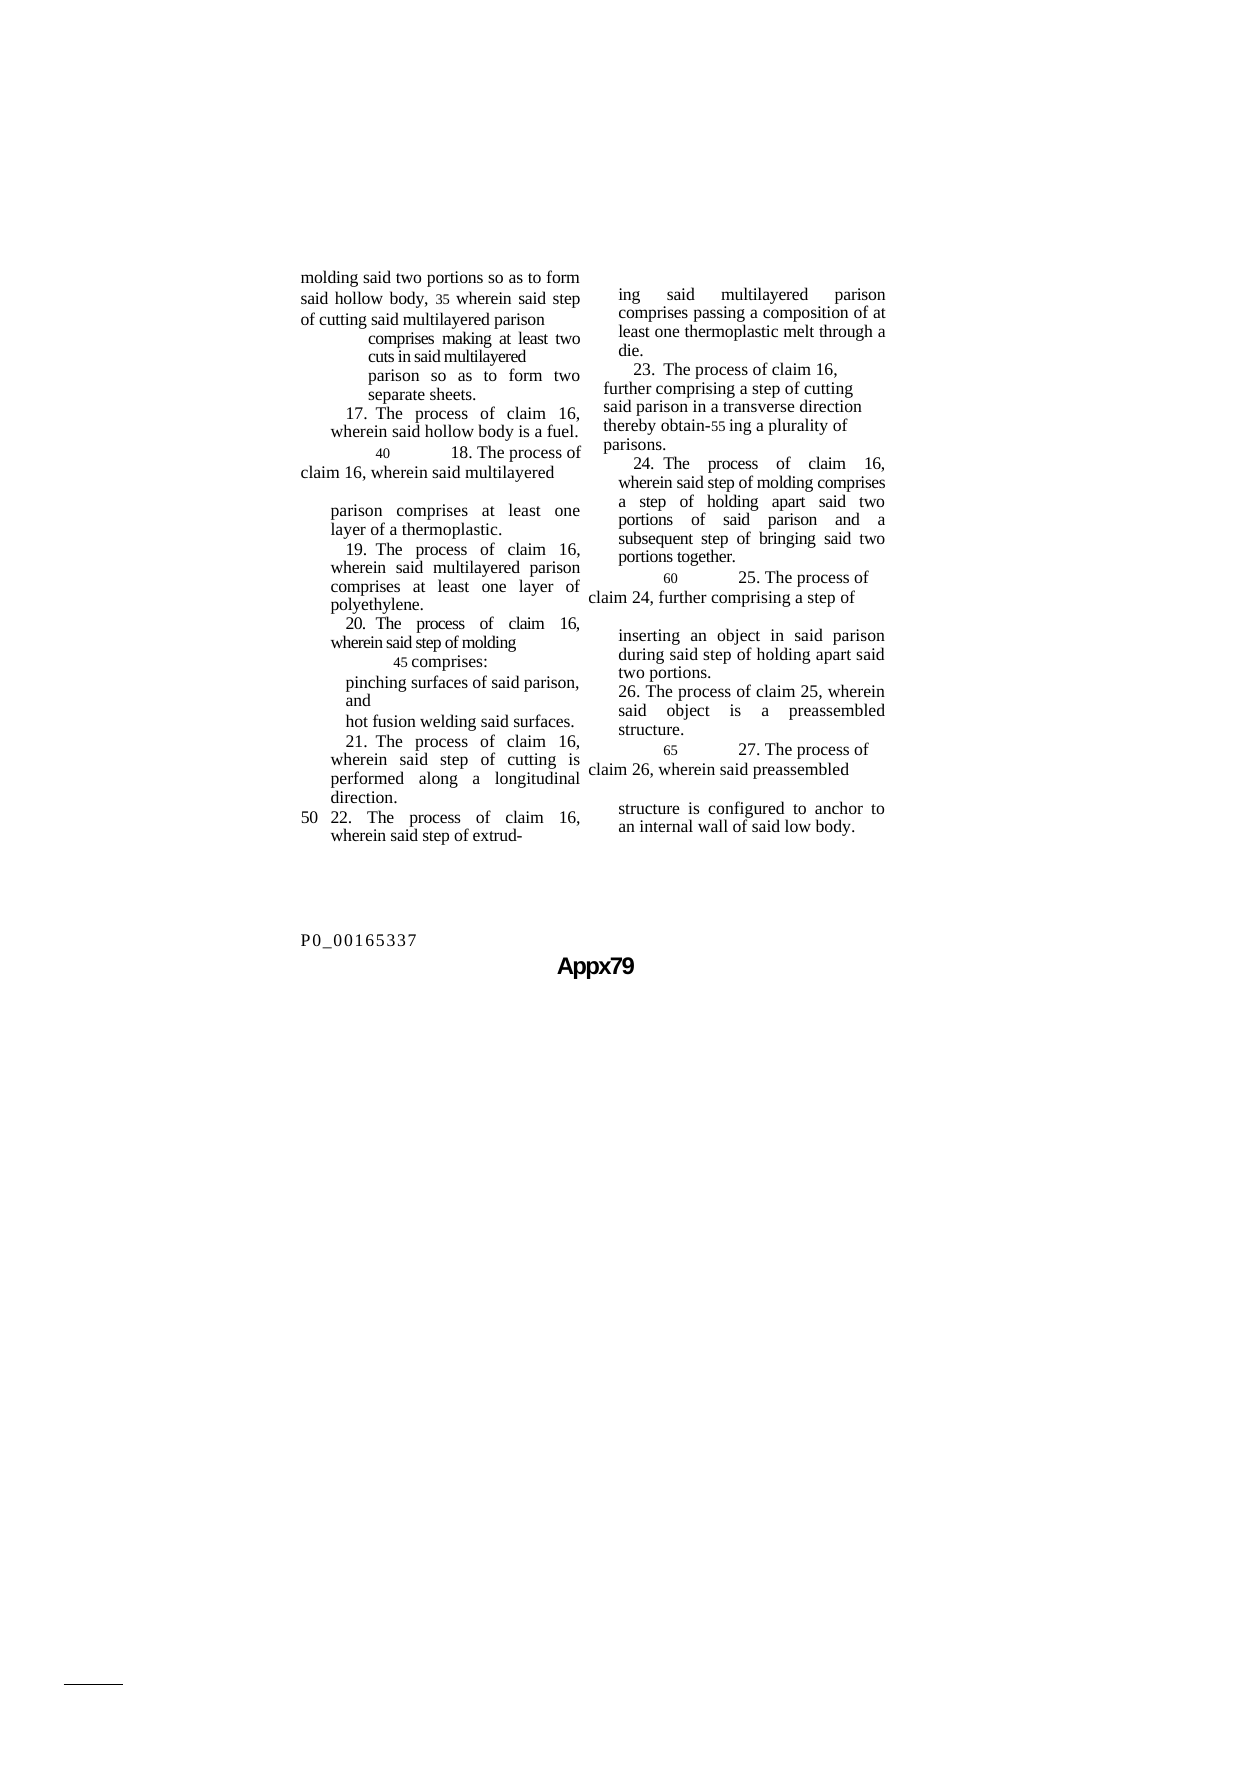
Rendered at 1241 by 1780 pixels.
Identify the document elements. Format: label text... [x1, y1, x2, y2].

text 65 27. The process of claim 26, wherein said preassembled structure is configured to anchor to an internal wall of said low body. [588, 781, 885, 837]
list The process of claim 16, wherein said step of cutting is performed along a longitudinal direction. [330, 732, 581, 807]
text pinching surfaces of said parison, and [345, 673, 581, 711]
text parison so as to form two separate sheets. [368, 367, 581, 404]
list The process of claim 16, wherein said step of molding [330, 615, 581, 652]
list The process of claim 16, wherein said hollow body is a fuel. [330, 404, 581, 442]
text 60 25. The process of claim 24, further comprising a step of inserting an object in said parison during said step of holding apart said two portions. [588, 608, 885, 683]
text P0_00165337 [300, 931, 893, 950]
text 26. The process of claim 25, wherein said object is a preassembled structure. [618, 683, 885, 739]
text 40 18. The process of claim 16, wherein said multilayered parison comprises at least one layer of a thermoplastic. [300, 483, 581, 539]
list The process of claim 16, further comprising a step of cutting said parison in a transverse direction thereby obtain-55 ing a plurality of parisons. [603, 361, 885, 454]
text hot fusion welding said surfaces. [345, 712, 581, 731]
text 45 comprises: [300, 652, 581, 671]
list The process of claim 16, wherein said multilayered parison comprises at least one layer of polyethylene. [330, 540, 581, 614]
list The process of claim 16, wherein said step of molding comprises a step of holding apart said two portions of said parison and a subsequent step of bringing said two portions together. [618, 455, 885, 567]
text 50 22. The process of claim 16, wherein said step of extrud- ing said multilayered parison comprises passing a composition of at least one thermoplastic melt through a die. [588, 267, 885, 360]
text molding said two portions so as to form said hollow body, 35 wherein said step of cutting said multilayered parison [300, 267, 581, 329]
text comprises making at least two cuts in said multilayered [368, 329, 581, 367]
text 50 22. The process of claim 16, wherein said step of extrud- ing said multilayered parison comprises passing a composition of at least one thermoplastic melt through a die. [300, 808, 581, 846]
text Appx79 [300, 953, 893, 980]
